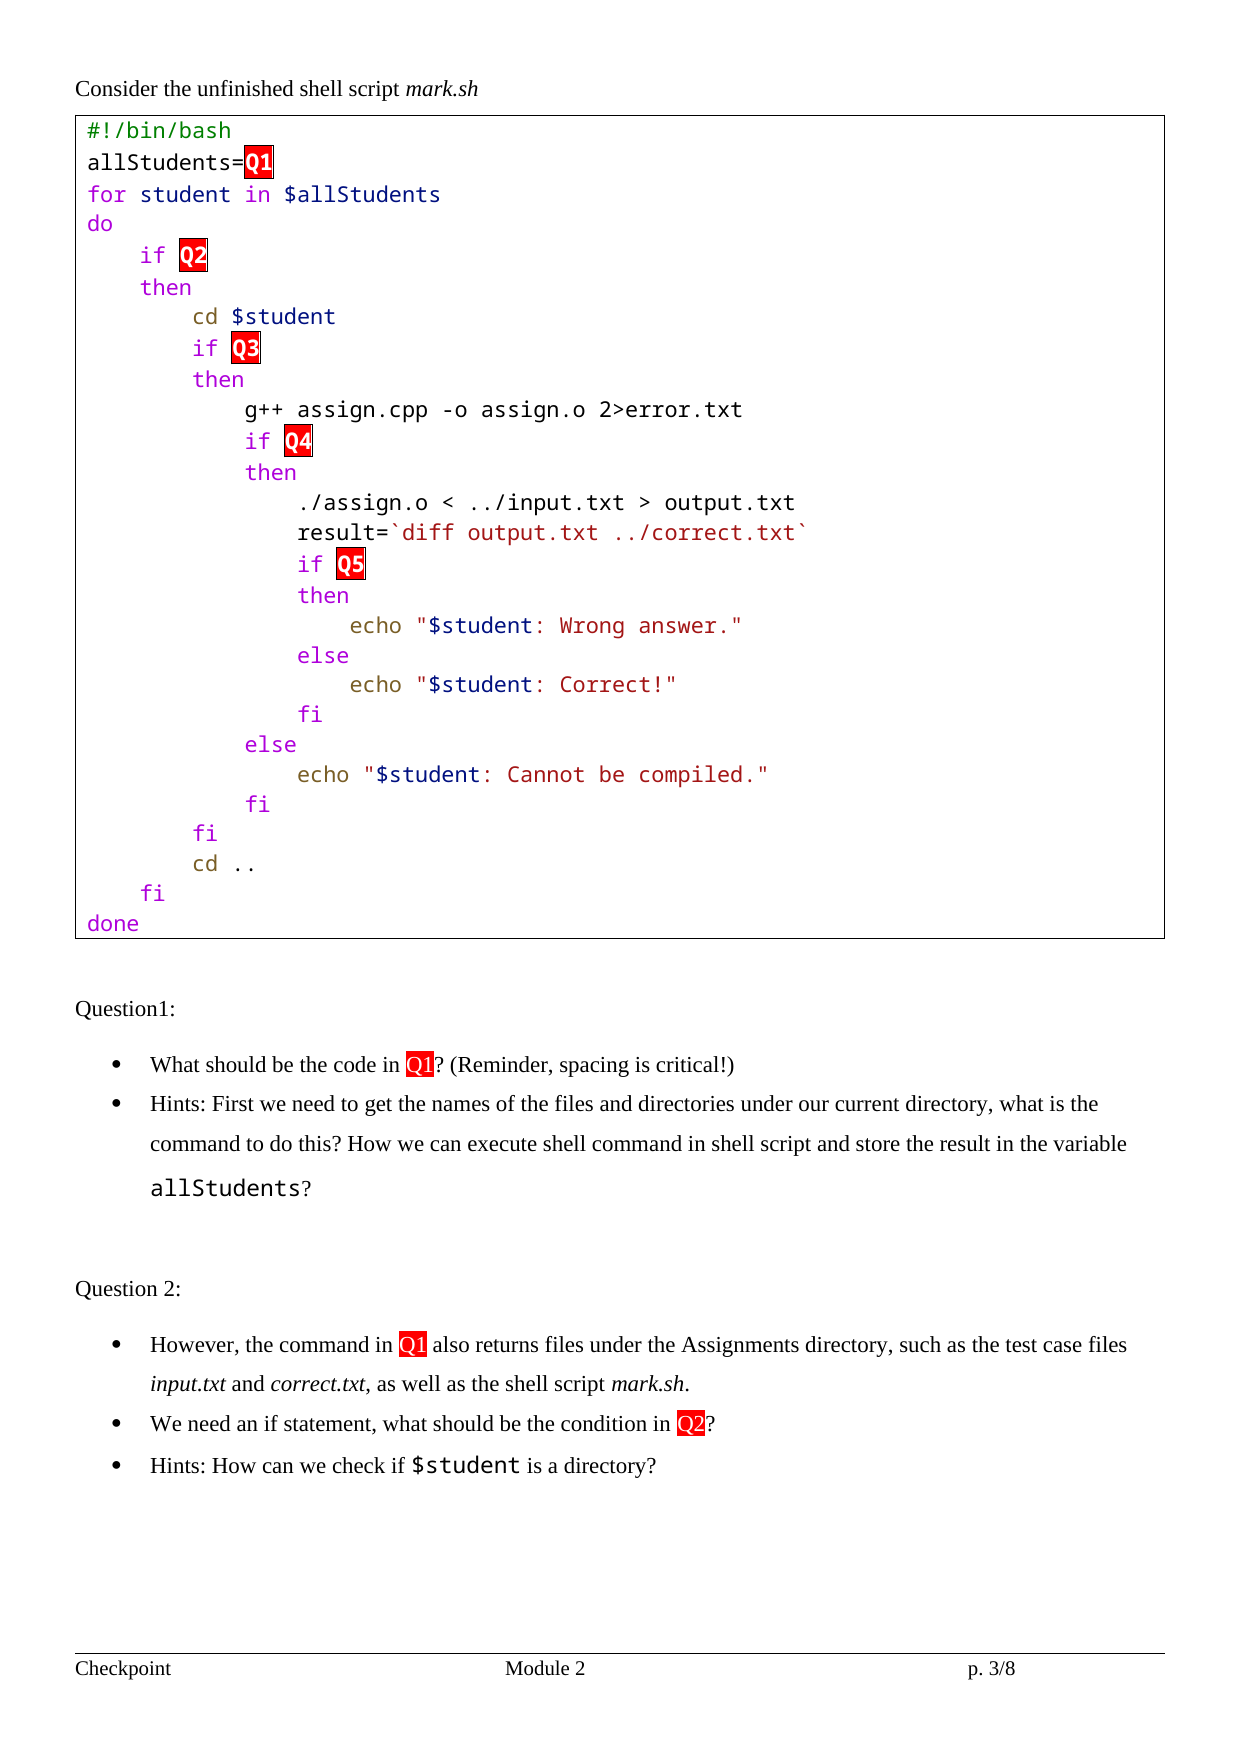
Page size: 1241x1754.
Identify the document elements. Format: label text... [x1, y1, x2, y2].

list However, the command in Q1 also returns files under the Assignments directory, such as the test case files input.txt and correct.txt, as well as the shell script mark.sh. [112, 1331, 1165, 1397]
list What should be the code in Q1? (Reminder, spacing is critical!) [112, 1051, 406, 1077]
list What should be the code in Q1? (Reminder, spacing is critical!) [434, 1051, 1165, 1077]
text Question1: [75, 995, 1165, 1021]
list Hints: First we need to get the names of the files and directories under our current directory, what is the command to do this? How we can execute shell command in shell script and store the result in the variable allStudents? [112, 1090, 1165, 1203]
text Question 2: [75, 1275, 1165, 1301]
list Hints: How can we check if $student is a directory? [112, 1449, 1165, 1481]
list We need an if statement, what should be the condition in Q2? [705, 1410, 1165, 1436]
list We need an if statement, what should be the condition in Q2? [112, 1410, 677, 1436]
text Consider the unfinished shell script mark.sh [75, 75, 1165, 101]
